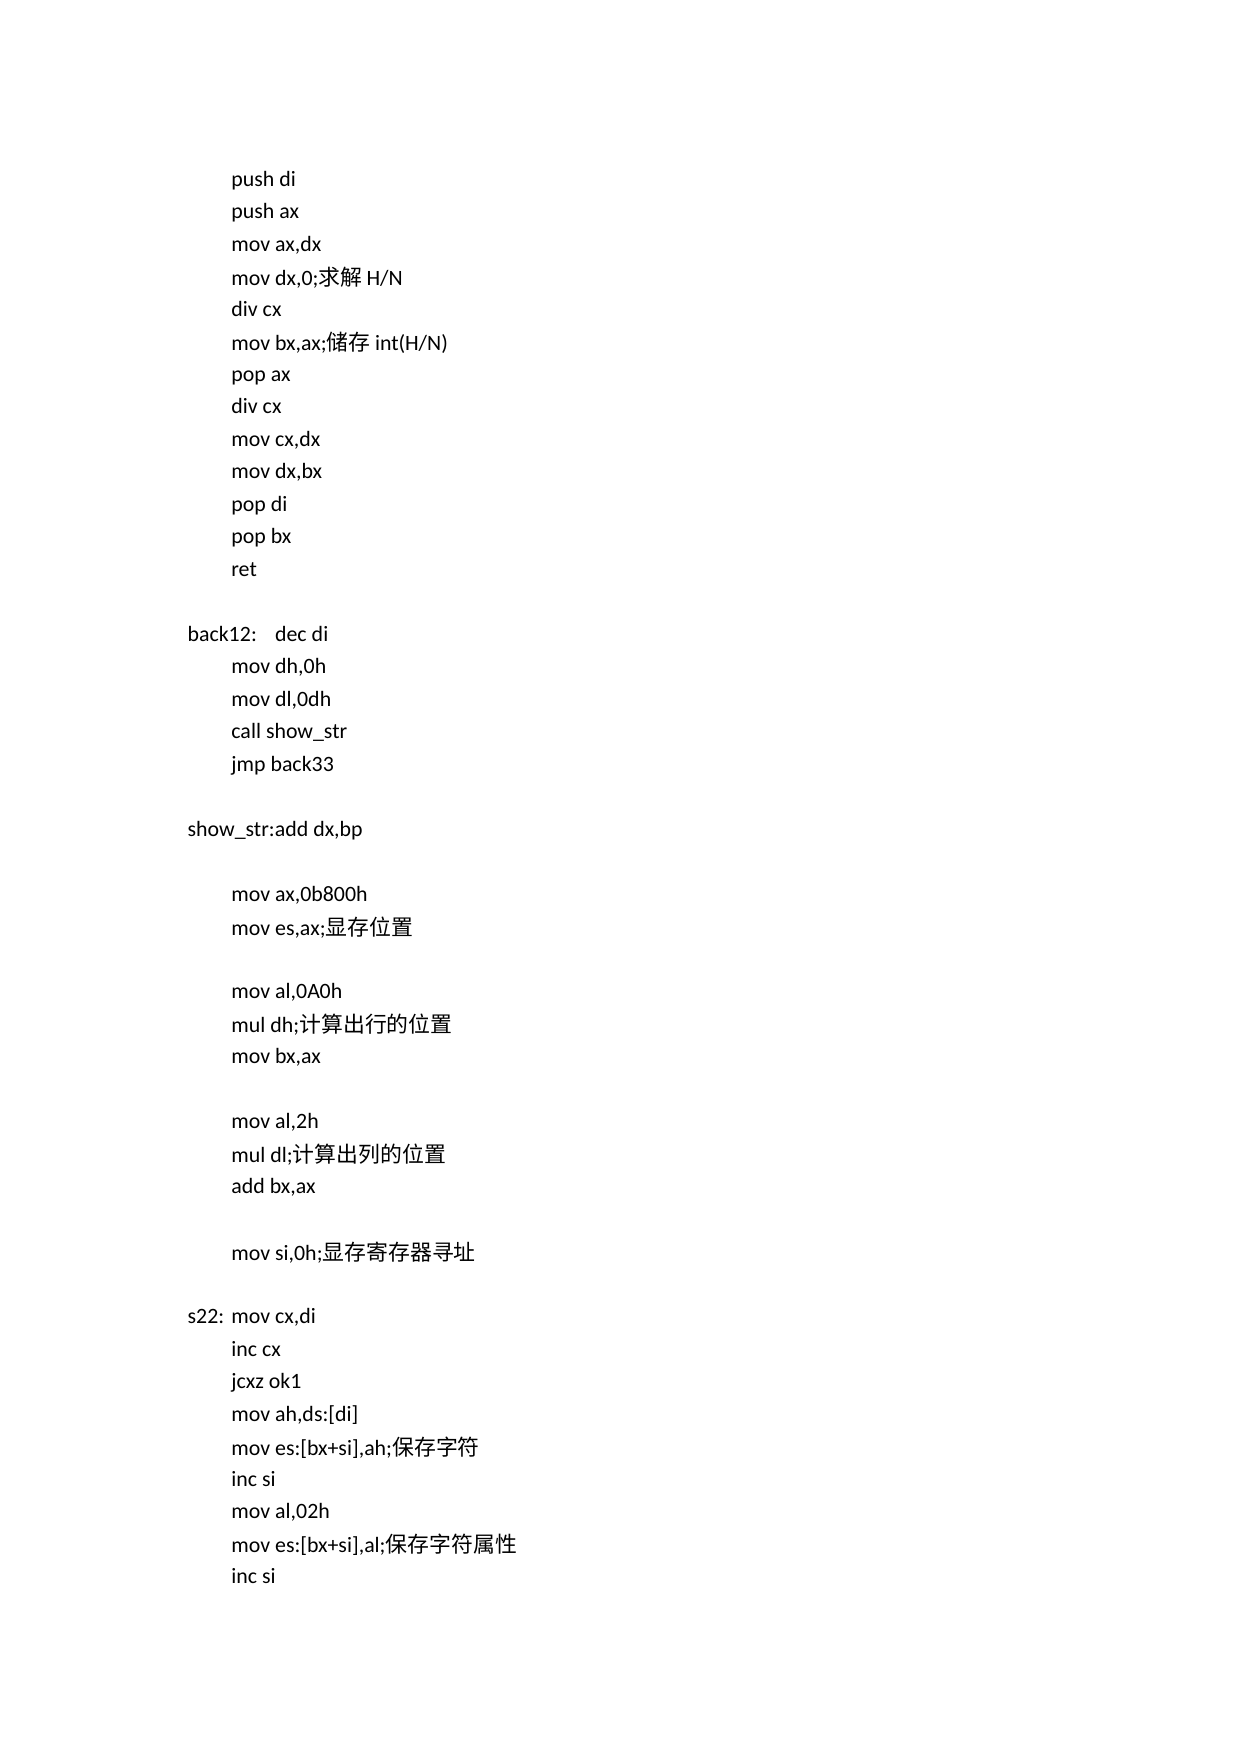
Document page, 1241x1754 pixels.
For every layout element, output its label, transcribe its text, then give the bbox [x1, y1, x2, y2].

text pop di [187, 487, 1053, 519]
text mov es:[bx+si],al;保存字符属性 [187, 1527, 1053, 1559]
text div cx [187, 389, 1053, 422]
text mov ax,dx [187, 227, 1053, 259]
text mov ah,ds:[di] [187, 1397, 1053, 1429]
text inc si [187, 1462, 1053, 1494]
text jmp back33 [187, 747, 1053, 779]
text jcxz ok1 [187, 1364, 1053, 1397]
text mov si,0h;显存寄存器寻址 [187, 1234, 1053, 1267]
text mul dl;计算出列的位置 [187, 1137, 1053, 1169]
text mov dx,bx [187, 454, 1053, 487]
text mov dx,0;求解H/N [187, 259, 1053, 292]
text pop ax [187, 357, 1053, 389]
text add bx,ax [187, 1169, 1053, 1202]
text push ax [187, 194, 1053, 227]
text mov ax,0b800h [187, 877, 1053, 909]
text mov cx,dx [187, 422, 1053, 454]
text mov es,ax;显存位置 [187, 909, 1053, 942]
text mov es:[bx+si],ah;保存字符 [187, 1429, 1053, 1462]
text inc si [187, 1559, 1053, 1592]
text mov bx,ax;储存int(H/N) [187, 324, 1053, 357]
text s22: mov cx,di [187, 1299, 1053, 1332]
text show_str:add dx,bp [187, 812, 1053, 844]
text push di [187, 162, 1053, 194]
text mov bx,ax [187, 1039, 1053, 1072]
text ret [187, 552, 1053, 584]
text back12: dec di [187, 617, 1053, 649]
text mov dl,0dh [187, 682, 1053, 714]
text mov al,02h [187, 1494, 1053, 1527]
text mov al,2h [187, 1104, 1053, 1137]
text div cx [187, 292, 1053, 324]
text pop bx [187, 519, 1053, 552]
text mul dh;计算出行的位置 [187, 1007, 1053, 1039]
text mov dh,0h [187, 649, 1053, 682]
text inc cx [187, 1332, 1053, 1364]
text mov al,0A0h [187, 974, 1053, 1007]
text call show_str [187, 714, 1053, 747]
